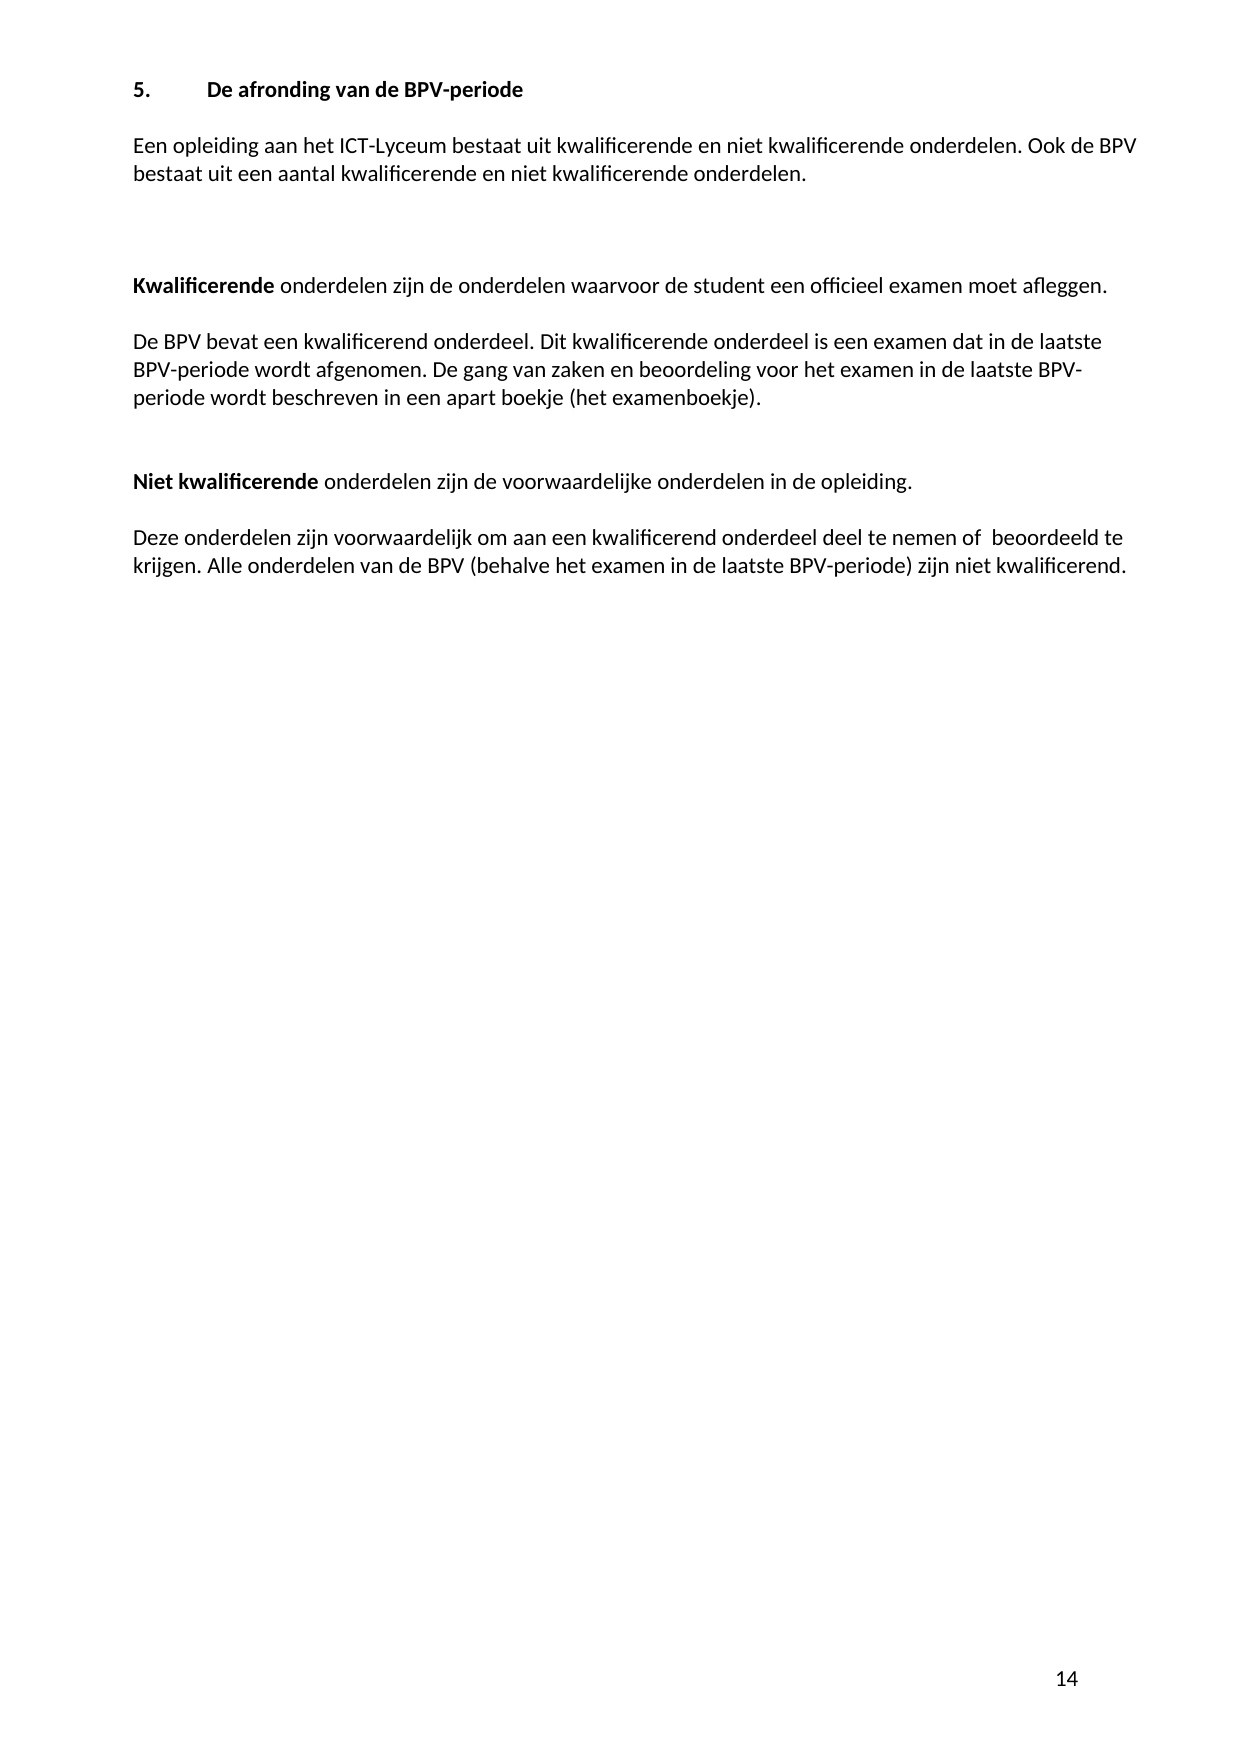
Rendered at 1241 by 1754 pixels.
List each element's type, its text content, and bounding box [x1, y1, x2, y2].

text Deze onderdelen zijn voorwaardelijk om aan een kwalificerend onderdeel deel te nemen of beoordeeld te krijgen. Alle onderdelen van de BPV (behalve het examen in de laatste BPV-periode) zijn niet kwalificerend. [133, 523, 1152, 579]
subtitle 5. De afronding van de BPV-periode [133, 75, 1152, 103]
text De BPV bevat een kwalificerend onderdeel. Dit kwalificerende onderdeel is een examen dat in de laatste BPV-periode wordt afgenomen. De gang van zaken en beoordeling voor het examen in de laatste BPV-periode wordt beschreven in een apart boekje (het examenboekje). [133, 327, 1152, 411]
text Kwalificerende onderdelen zijn de onderdelen waarvoor de student een officieel examen moet afleggen. [133, 271, 1152, 299]
text Een opleiding aan het ICT-Lyceum bestaat uit kwalificerende en niet kwalificerende onderdelen. Ook de BPV bestaat uit een aantal kwalificerende en niet kwalificerende onderdelen. [133, 131, 1152, 187]
text Niet kwalificerende onderdelen zijn de voorwaardelijke onderdelen in de opleiding. [133, 467, 1152, 495]
